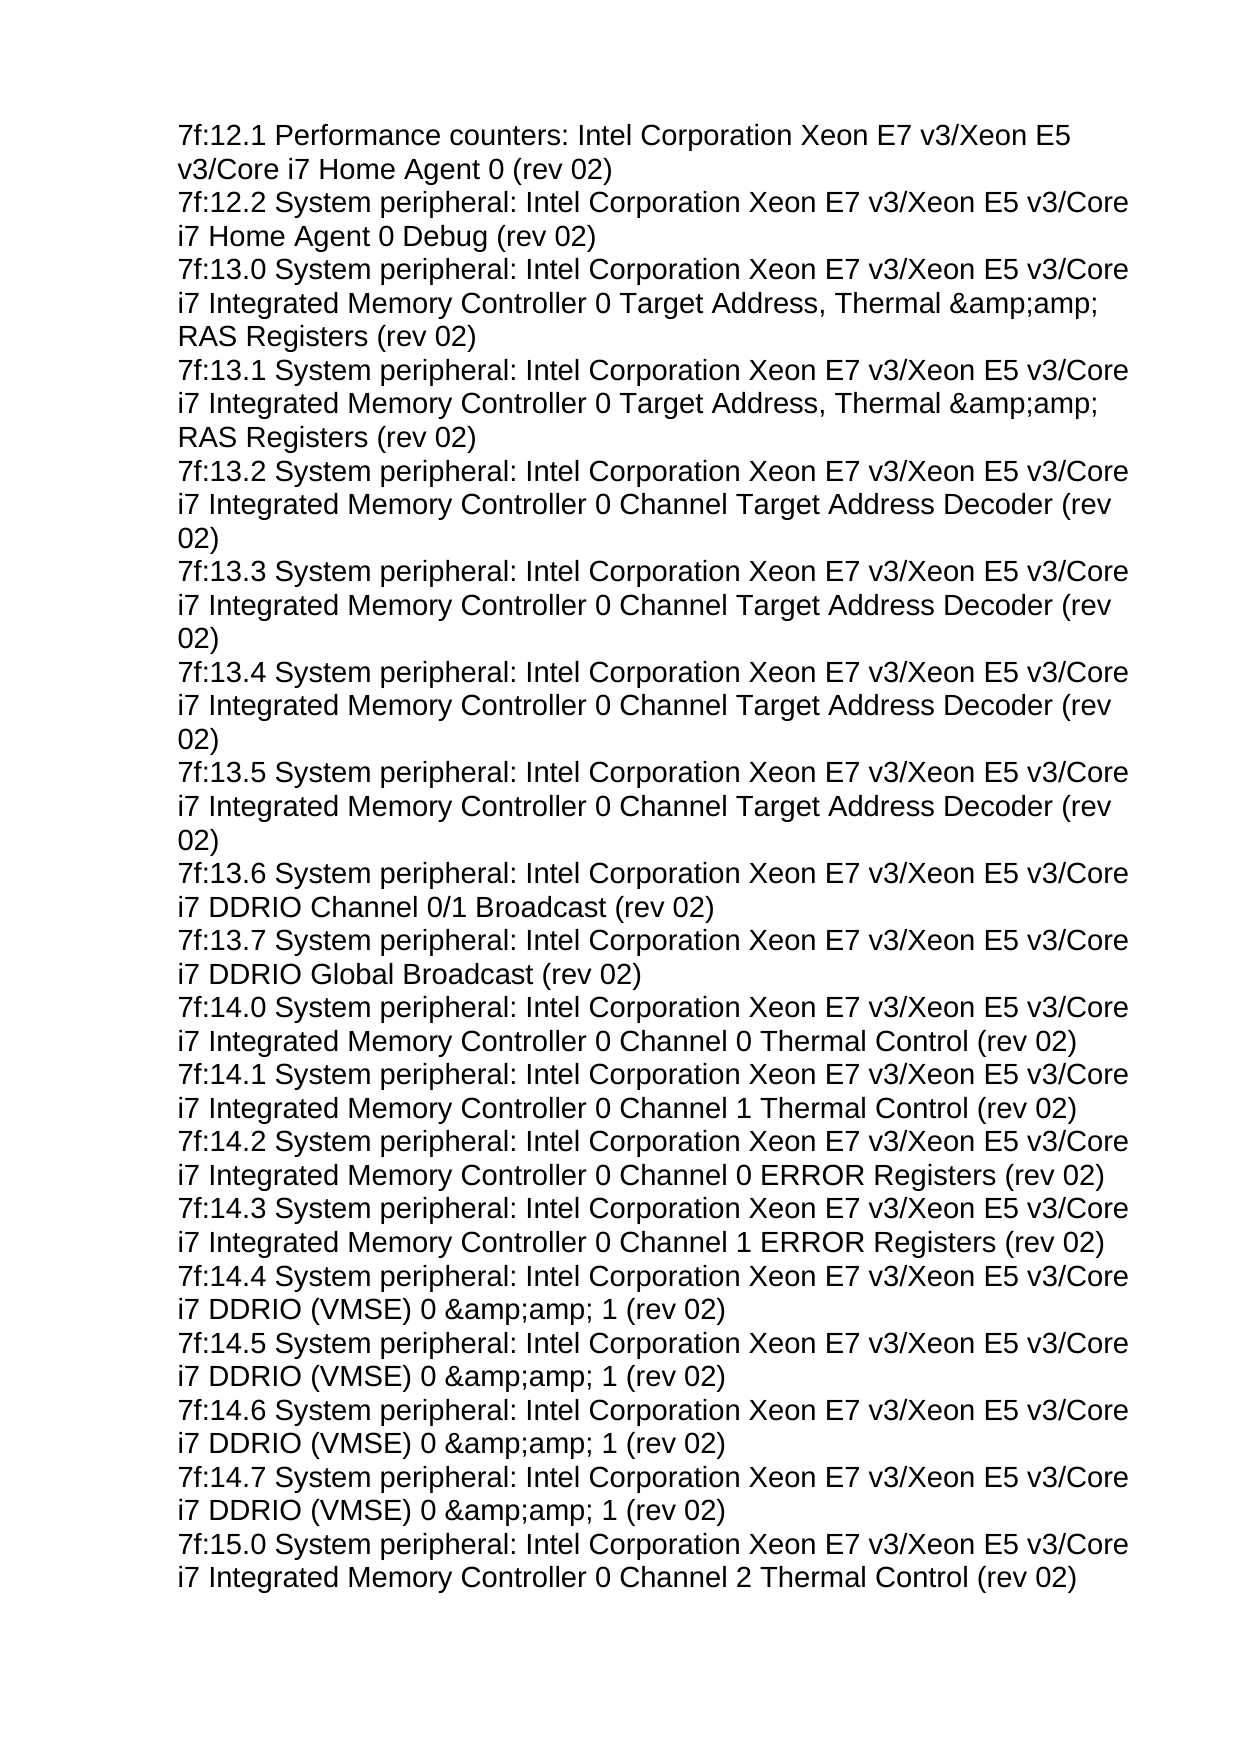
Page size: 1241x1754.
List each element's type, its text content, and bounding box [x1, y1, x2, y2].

text 7f:13.7 System peripheral: Intel Corporation Xeon E7 v3/Xeon E5 v3/Core i7 DDRIO Global Broadcast (rev 02) [177, 923, 1152, 990]
text 7f:14.7 System peripheral: Intel Corporation Xeon E7 v3/Xeon E5 v3/Core i7 DDRIO (VMSE) 0 &amp;amp; 1 (rev 02) [177, 1460, 1152, 1527]
text 7f:14.3 System peripheral: Intel Corporation Xeon E7 v3/Xeon E5 v3/Core i7 Integrated Memory Controller 0 Channel 1 ERROR Registers (rev 02) [177, 1191, 1152, 1258]
text 7f:13.6 System peripheral: Intel Corporation Xeon E7 v3/Xeon E5 v3/Core i7 DDRIO Channel 0/1 Broadcast (rev 02) [177, 856, 1152, 923]
text 7f:13.1 System peripheral: Intel Corporation Xeon E7 v3/Xeon E5 v3/Core i7 Integrated Memory Controller 0 Target Address, Thermal &amp;amp; RAS Registers (rev 02) [177, 353, 1152, 453]
text 7f:13.5 System peripheral: Intel Corporation Xeon E7 v3/Xeon E5 v3/Core i7 Integrated Memory Controller 0 Channel Target Address Decoder (rev 02) [177, 755, 1152, 856]
text 7f:14.1 System peripheral: Intel Corporation Xeon E7 v3/Xeon E5 v3/Core i7 Integrated Memory Controller 0 Channel 1 Thermal Control (rev 02) [177, 1057, 1152, 1124]
text 7f:14.0 System peripheral: Intel Corporation Xeon E7 v3/Xeon E5 v3/Core i7 Integrated Memory Controller 0 Channel 0 Thermal Control (rev 02) [177, 990, 1152, 1057]
text 7f:13.2 System peripheral: Intel Corporation Xeon E7 v3/Xeon E5 v3/Core i7 Integrated Memory Controller 0 Channel Target Address Decoder (rev 02) [177, 453, 1152, 554]
text 7f:14.5 System peripheral: Intel Corporation Xeon E7 v3/Xeon E5 v3/Core i7 DDRIO (VMSE) 0 &amp;amp; 1 (rev 02) [177, 1326, 1152, 1393]
text 7f:13.0 System peripheral: Intel Corporation Xeon E7 v3/Xeon E5 v3/Core i7 Integrated Memory Controller 0 Target Address, Thermal &amp;amp; RAS Registers (rev 02) [177, 252, 1152, 353]
text 7f:12.1 Performance counters: Intel Corporation Xeon E7 v3/Xeon E5 v3/Core i7 Home Agent 0 (rev 02) [177, 118, 1152, 185]
text 7f:13.3 System peripheral: Intel Corporation Xeon E7 v3/Xeon E5 v3/Core i7 Integrated Memory Controller 0 Channel Target Address Decoder (rev 02) [177, 554, 1152, 655]
text 7f:15.0 System peripheral: Intel Corporation Xeon E7 v3/Xeon E5 v3/Core i7 Integrated Memory Controller 0 Channel 2 Thermal Control (rev 02) [177, 1527, 1152, 1594]
text 7f:14.2 System peripheral: Intel Corporation Xeon E7 v3/Xeon E5 v3/Core i7 Integrated Memory Controller 0 Channel 0 ERROR Registers (rev 02) [177, 1124, 1152, 1191]
text 7f:13.4 System peripheral: Intel Corporation Xeon E7 v3/Xeon E5 v3/Core i7 Integrated Memory Controller 0 Channel Target Address Decoder (rev 02) [177, 655, 1152, 755]
text 7f:12.2 System peripheral: Intel Corporation Xeon E7 v3/Xeon E5 v3/Core i7 Home Agent 0 Debug (rev 02) [177, 185, 1152, 252]
text 7f:14.4 System peripheral: Intel Corporation Xeon E7 v3/Xeon E5 v3/Core i7 DDRIO (VMSE) 0 &amp;amp; 1 (rev 02) [177, 1258, 1152, 1326]
text 7f:14.6 System peripheral: Intel Corporation Xeon E7 v3/Xeon E5 v3/Core i7 DDRIO (VMSE) 0 &amp;amp; 1 (rev 02) [177, 1393, 1152, 1460]
